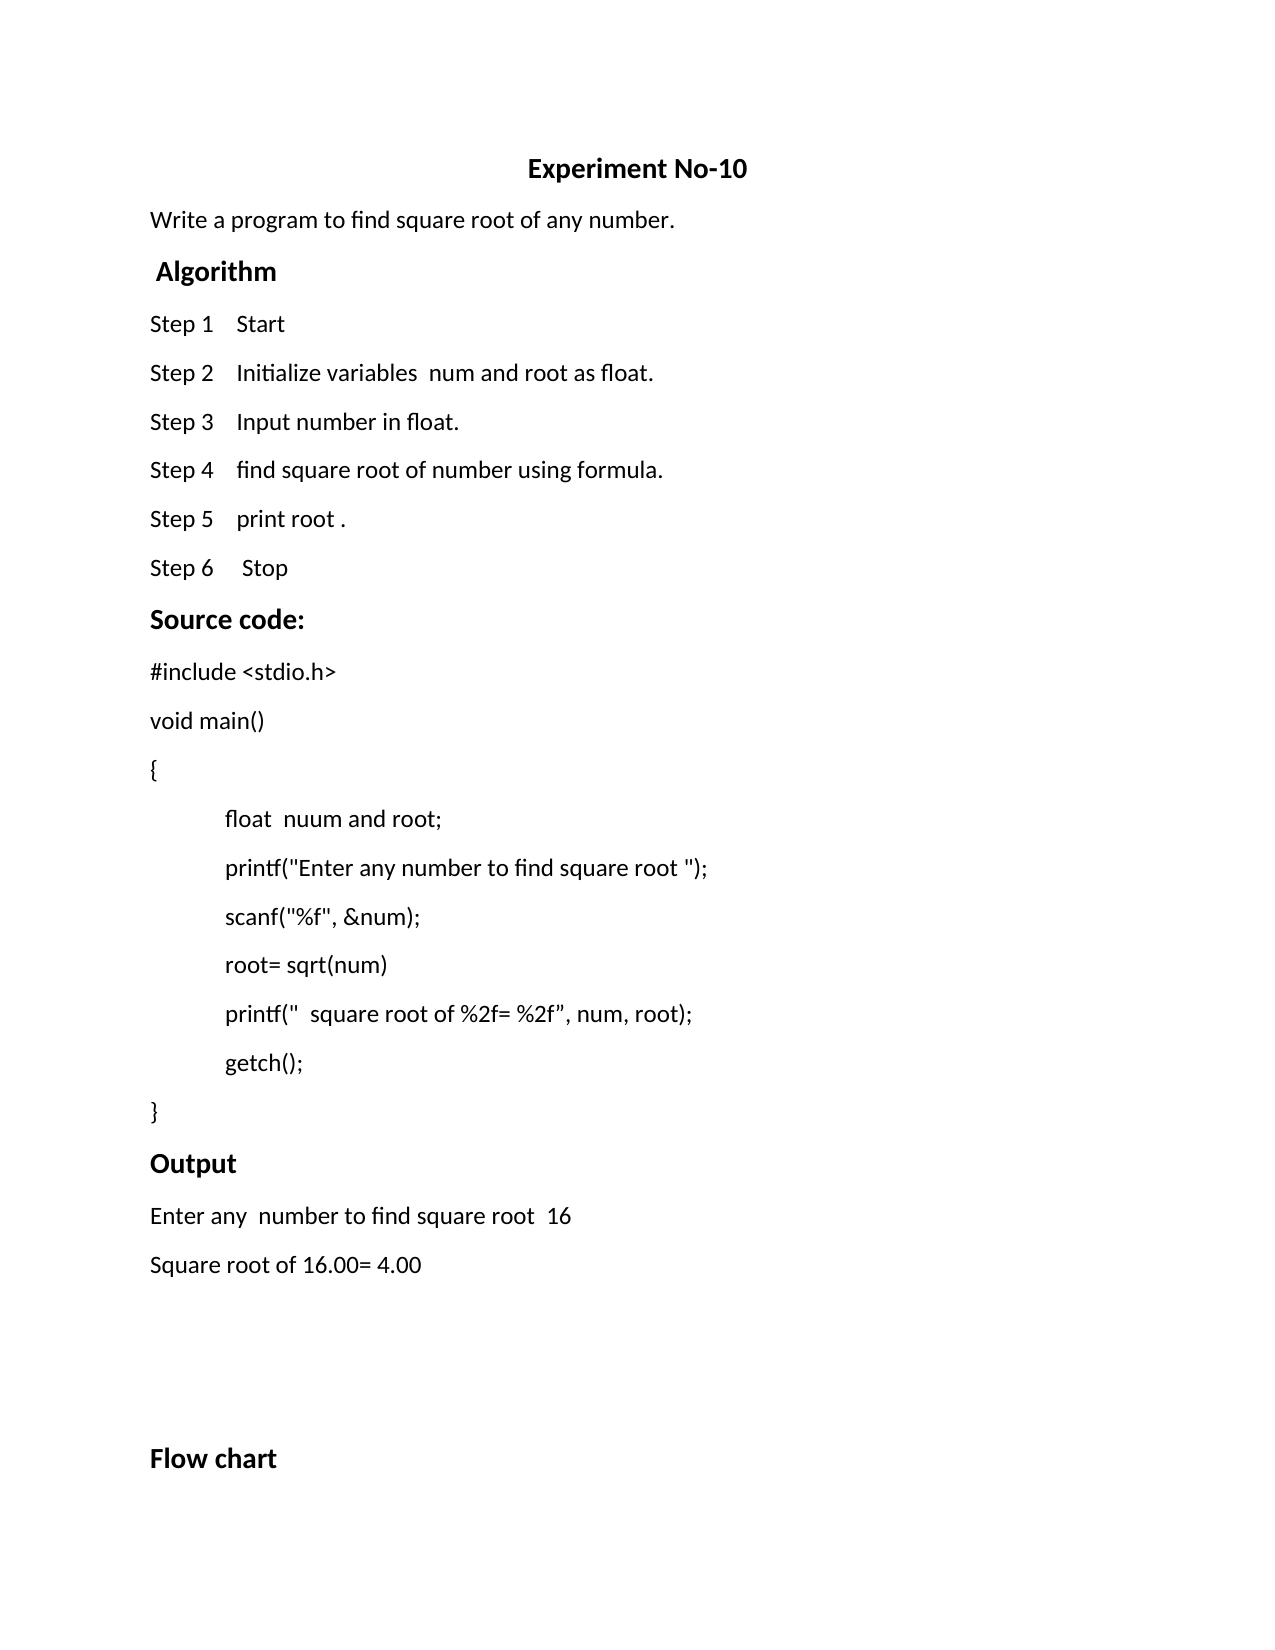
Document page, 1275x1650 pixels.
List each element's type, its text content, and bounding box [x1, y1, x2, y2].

text Step 4 find square root of number using formula. [150, 454, 1125, 485]
text Flow chart [150, 1440, 1125, 1476]
text float nuum and root; [150, 803, 1125, 833]
text Experiment No-10 [150, 150, 1125, 186]
text scanf("%f", &num); [150, 901, 1125, 931]
text printf(" square root of %2f= %2f”, num, root); [150, 998, 1125, 1029]
text void main() [150, 705, 1125, 735]
text Enter any number to find square root 16 [150, 1200, 1125, 1230]
text printf("Enter any number to find square root "); [150, 852, 1125, 882]
text Step 2 Initialize variables num and root as float. [150, 357, 1125, 387]
text Step 1 Start [150, 308, 1125, 338]
text getch(); [150, 1047, 1125, 1078]
text Square root of 16.00= 4.00 [150, 1249, 1125, 1279]
text Step 3 Input number in float. [150, 406, 1125, 436]
text Step 5 print root . [150, 503, 1125, 534]
text Algorithm [150, 253, 1125, 289]
text } [150, 1096, 1125, 1127]
text Write a program to find square root of any number. [150, 204, 1125, 235]
text #include <stdio.h> [150, 656, 1125, 686]
text root= sqrt(num) [150, 949, 1125, 980]
text Step 6 Stop [150, 552, 1125, 583]
text Source code: [150, 601, 1125, 637]
text Output [150, 1145, 1125, 1181]
text { [150, 754, 1125, 784]
